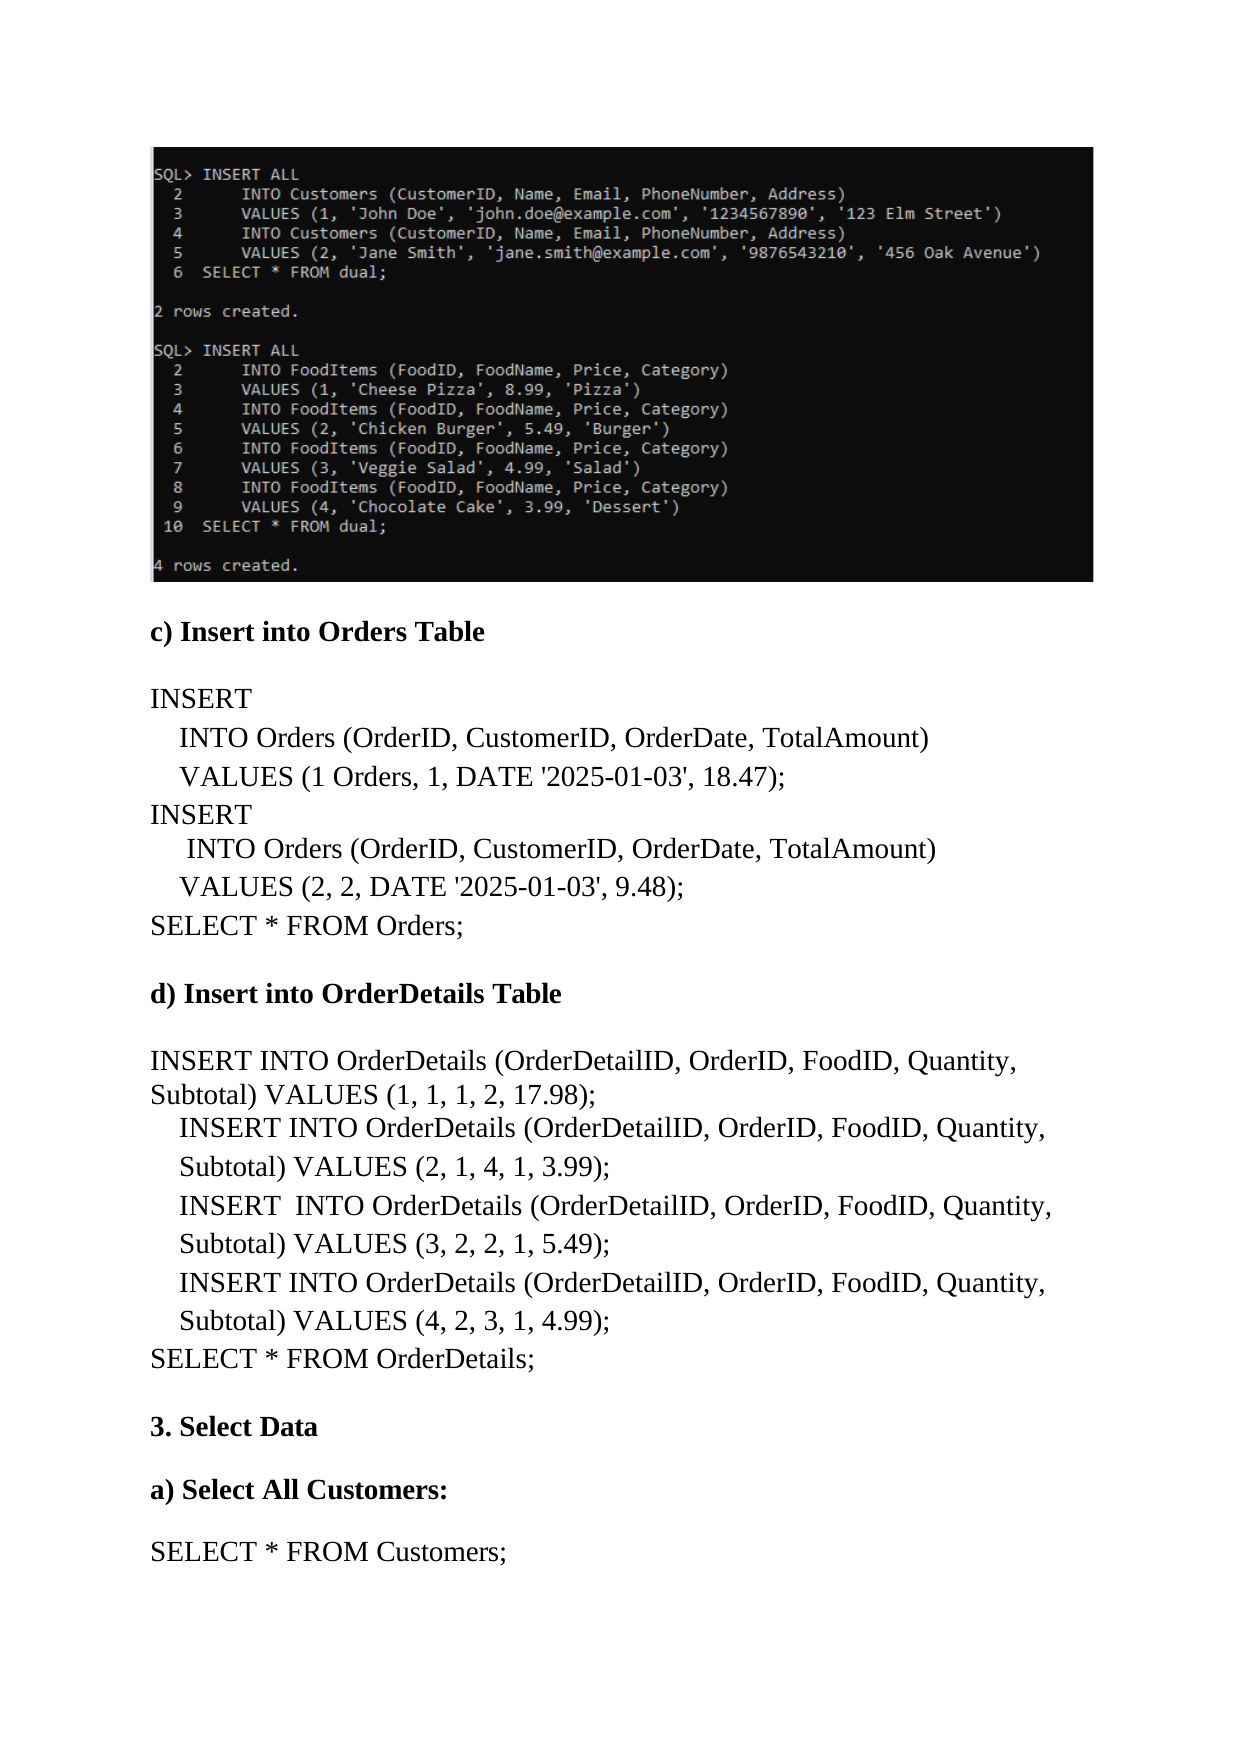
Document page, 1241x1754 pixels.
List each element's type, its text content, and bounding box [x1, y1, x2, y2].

subtitle Insert into Orders Table [150, 614, 1093, 648]
text SELECT * FROM Customers; [150, 1534, 1093, 1568]
subtitle Select Data [150, 1409, 1093, 1443]
subtitle Insert into OrderDetails Table [150, 976, 1093, 1009]
text INTO Orders (OrderID, CustomerID, OrderDate, TotalAmount) VALUES (2, 2, DATE '2025-01-03', 9.48); [179, 831, 1038, 903]
text INSERT INTO OrderDetails (OrderDetailID, OrderID, FoodID, Quantity, Subtotal) VALUES (3, 2, 2, 1, 5.49); [179, 1188, 1093, 1260]
text INSERT INTO OrderDetails (OrderDetailID, OrderID, FoodID, Quantity, Subtotal) VALUES (2, 1, 4, 1, 3.99); [179, 1111, 1093, 1183]
text INSERT [150, 681, 1093, 715]
text SELECT * FROM OrderDetails; [150, 1342, 1093, 1375]
text INSERT INTO OrderDetails (OrderDetailID, OrderID, FoodID, Quantity, Subtotal) VALUES (4, 2, 3, 1, 4.99); [179, 1265, 1093, 1337]
text INSERT [150, 797, 1093, 831]
list Select All Customers: [150, 1472, 1093, 1506]
text INSERT INTO OrderDetails (OrderDetailID, OrderID, FoodID, Quantity, Subtotal) VALUES (1, 1, 1, 2, 17.98); [150, 1043, 1093, 1111]
picture [150, 147, 1094, 582]
text INTO Orders (OrderID, CustomerID, OrderDate, TotalAmount) VALUES (1 Orders, 1, DATE '2025-01-03', 18.47); [179, 720, 1038, 792]
text SELECT * FROM Orders; [150, 908, 1093, 942]
